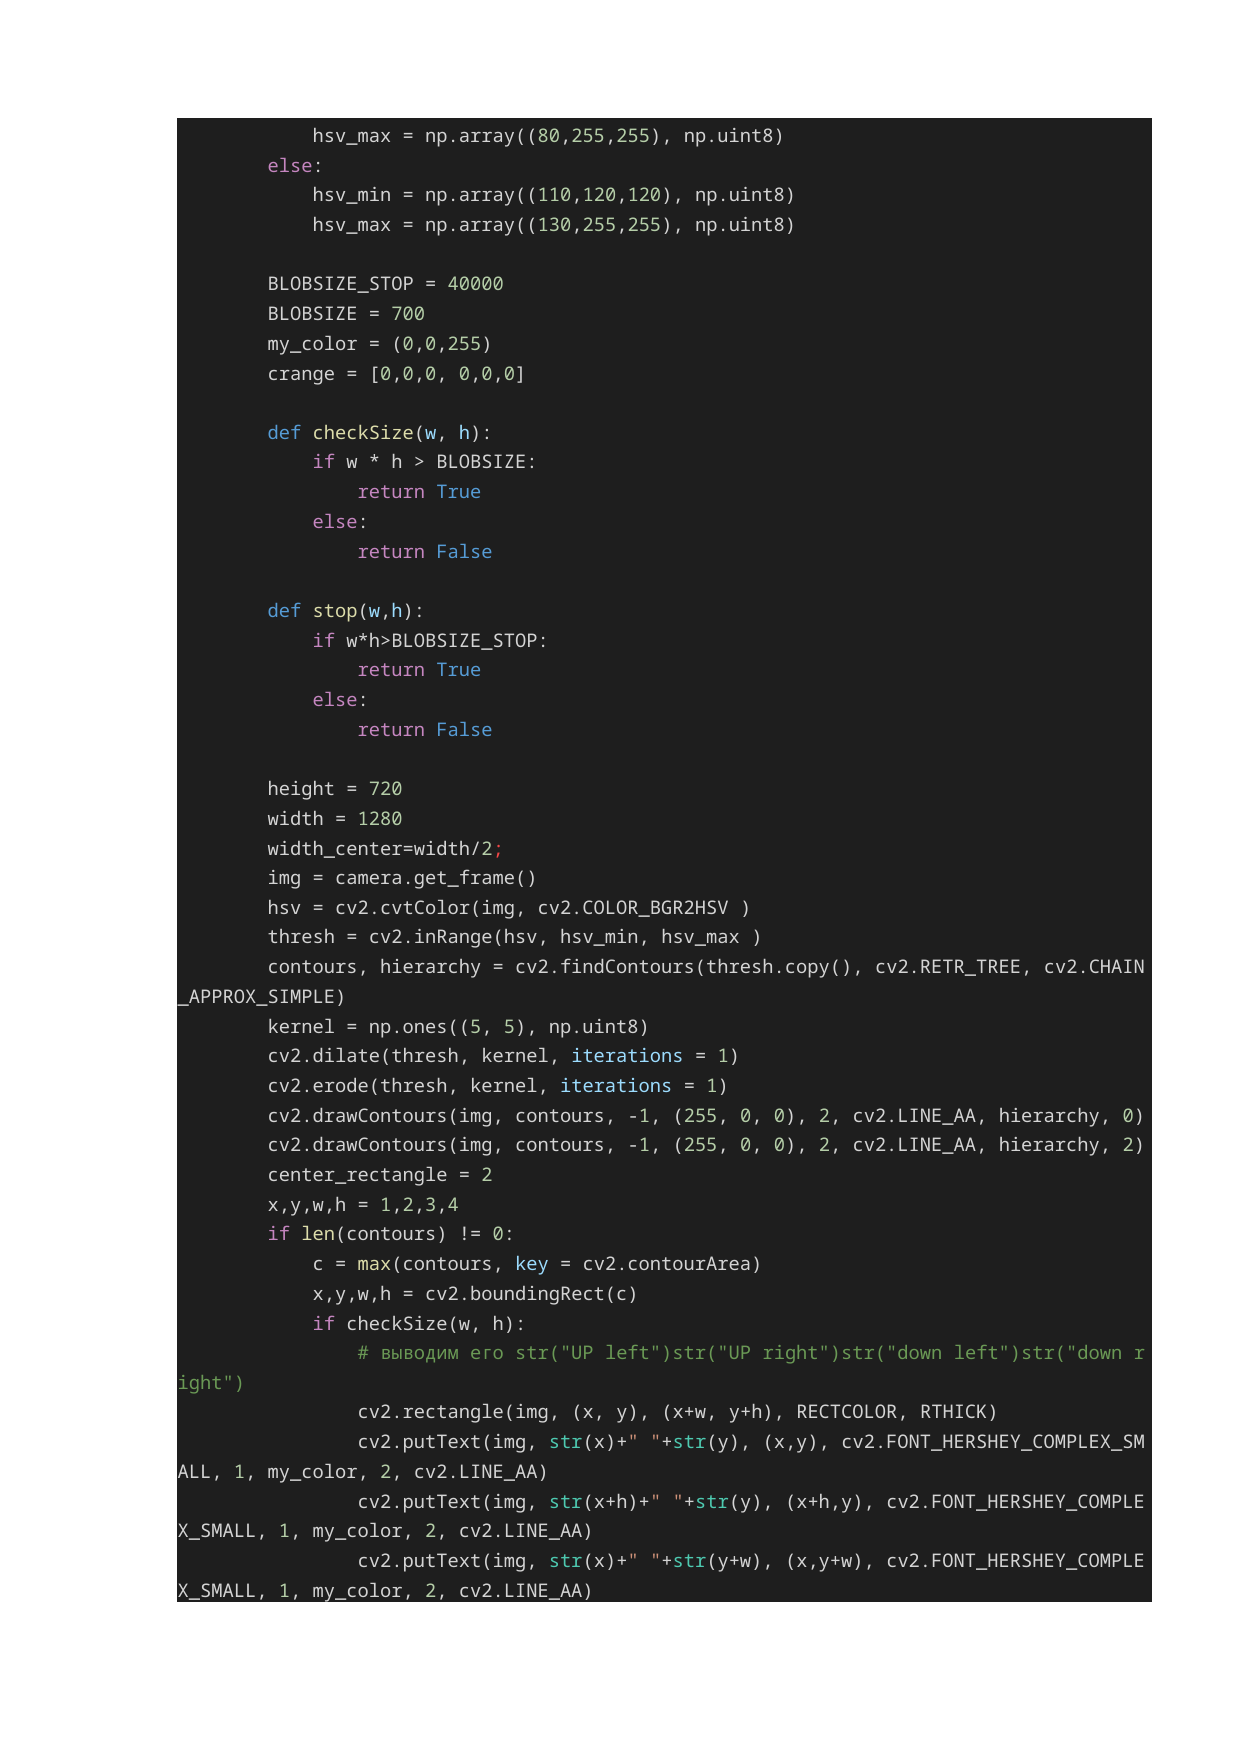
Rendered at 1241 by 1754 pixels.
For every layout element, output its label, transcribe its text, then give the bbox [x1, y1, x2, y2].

text cv2.putText(img, str(x)+" "+str(y+w), (x,y+w), cv2.FONT_HERSHEY_COMPLEX_SMALL, 1, my_color, 2, cv2.LINE_AA) [177, 1543, 1152, 1602]
text return True [177, 474, 1152, 504]
text cv2.dilate(thresh, kernel, iterations = 1) [177, 1038, 1152, 1068]
text if w * h > BLOBSIZE: [177, 445, 1152, 474]
text BLOBSIZE = 700 [177, 296, 1152, 326]
text else: [177, 682, 1152, 712]
text x,y,w,h = 1,2,3,4 [177, 1187, 1152, 1217]
text return False [177, 712, 1152, 742]
text return True [177, 652, 1152, 682]
text hsv_max = np.array((130,255,255), np.uint8) [177, 207, 1152, 237]
text cv2.drawContours(img, contours, -1, (255, 0, 0), 2, cv2.LINE_AA, hierarchy, 0) [177, 1098, 1152, 1127]
text hsv_max = np.array((80,255,255), np.uint8) [177, 118, 1152, 148]
text cv2.putText(img, str(x)+" "+str(y), (x,y), cv2.FONT_HERSHEY_COMPLEX_SMALL, 1, my_color, 2, cv2.LINE_AA) [177, 1424, 1152, 1484]
text c = max(contours, key = cv2.contourArea) [177, 1246, 1152, 1276]
text hsv_min = np.array((110,120,120), np.uint8) [177, 177, 1152, 207]
text thresh = cv2.inRange(hsv, hsv_min, hsv_max ) [177, 920, 1152, 949]
text height = 720 [177, 771, 1152, 801]
text if checkSize(w, h): [177, 1306, 1152, 1335]
text width_center=width/2; [177, 831, 1152, 860]
text kernel = np.ones((5, 5), np.uint8) [177, 1009, 1152, 1038]
text BLOBSIZE_STOP = 40000 [177, 267, 1152, 296]
text my_color = (0,0,255) [177, 326, 1152, 356]
text center_rectangle = 2 [177, 1157, 1152, 1187]
text contours, hierarchy = cv2.findContours(thresh.copy(), cv2.RETR_TREE, cv2.CHAIN_APPROX_SIMPLE) [177, 949, 1152, 1009]
text return False [177, 534, 1152, 563]
text hsv = cv2.cvtColor(img, cv2.COLOR_BGR2HSV ) [177, 890, 1152, 920]
text cv2.rectangle(img, (x, y), (x+w, y+h), RECTCOLOR, RTHICK) [177, 1395, 1152, 1424]
text cv2.erode(thresh, kernel, iterations = 1) [177, 1068, 1152, 1098]
text img = camera.get_frame() [177, 860, 1152, 890]
text cv2.putText(img, str(x+h)+" "+str(y), (x+h,y), cv2.FONT_HERSHEY_COMPLEX_SMALL, 1, my_color, 2, cv2.LINE_AA) [177, 1484, 1152, 1543]
text def stop(w,h): [177, 593, 1152, 623]
text if len(contours) != 0: [177, 1217, 1152, 1246]
text def checkSize(w, h): [177, 415, 1152, 445]
text cv2.drawContours(img, contours, -1, (255, 0, 0), 2, cv2.LINE_AA, hierarchy, 2) [177, 1127, 1152, 1157]
text if w*h>BLOBSIZE_STOP: [177, 623, 1152, 652]
text else: [177, 148, 1152, 177]
text width = 1280 [177, 801, 1152, 831]
text # выводим его str("UP left")str("UP right")str("down left")str("down right") [177, 1335, 1152, 1395]
text crange = [0,0,0, 0,0,0] [177, 356, 1152, 385]
text x,y,w,h = cv2.boundingRect(c) [177, 1276, 1152, 1306]
text else: [177, 504, 1152, 534]
